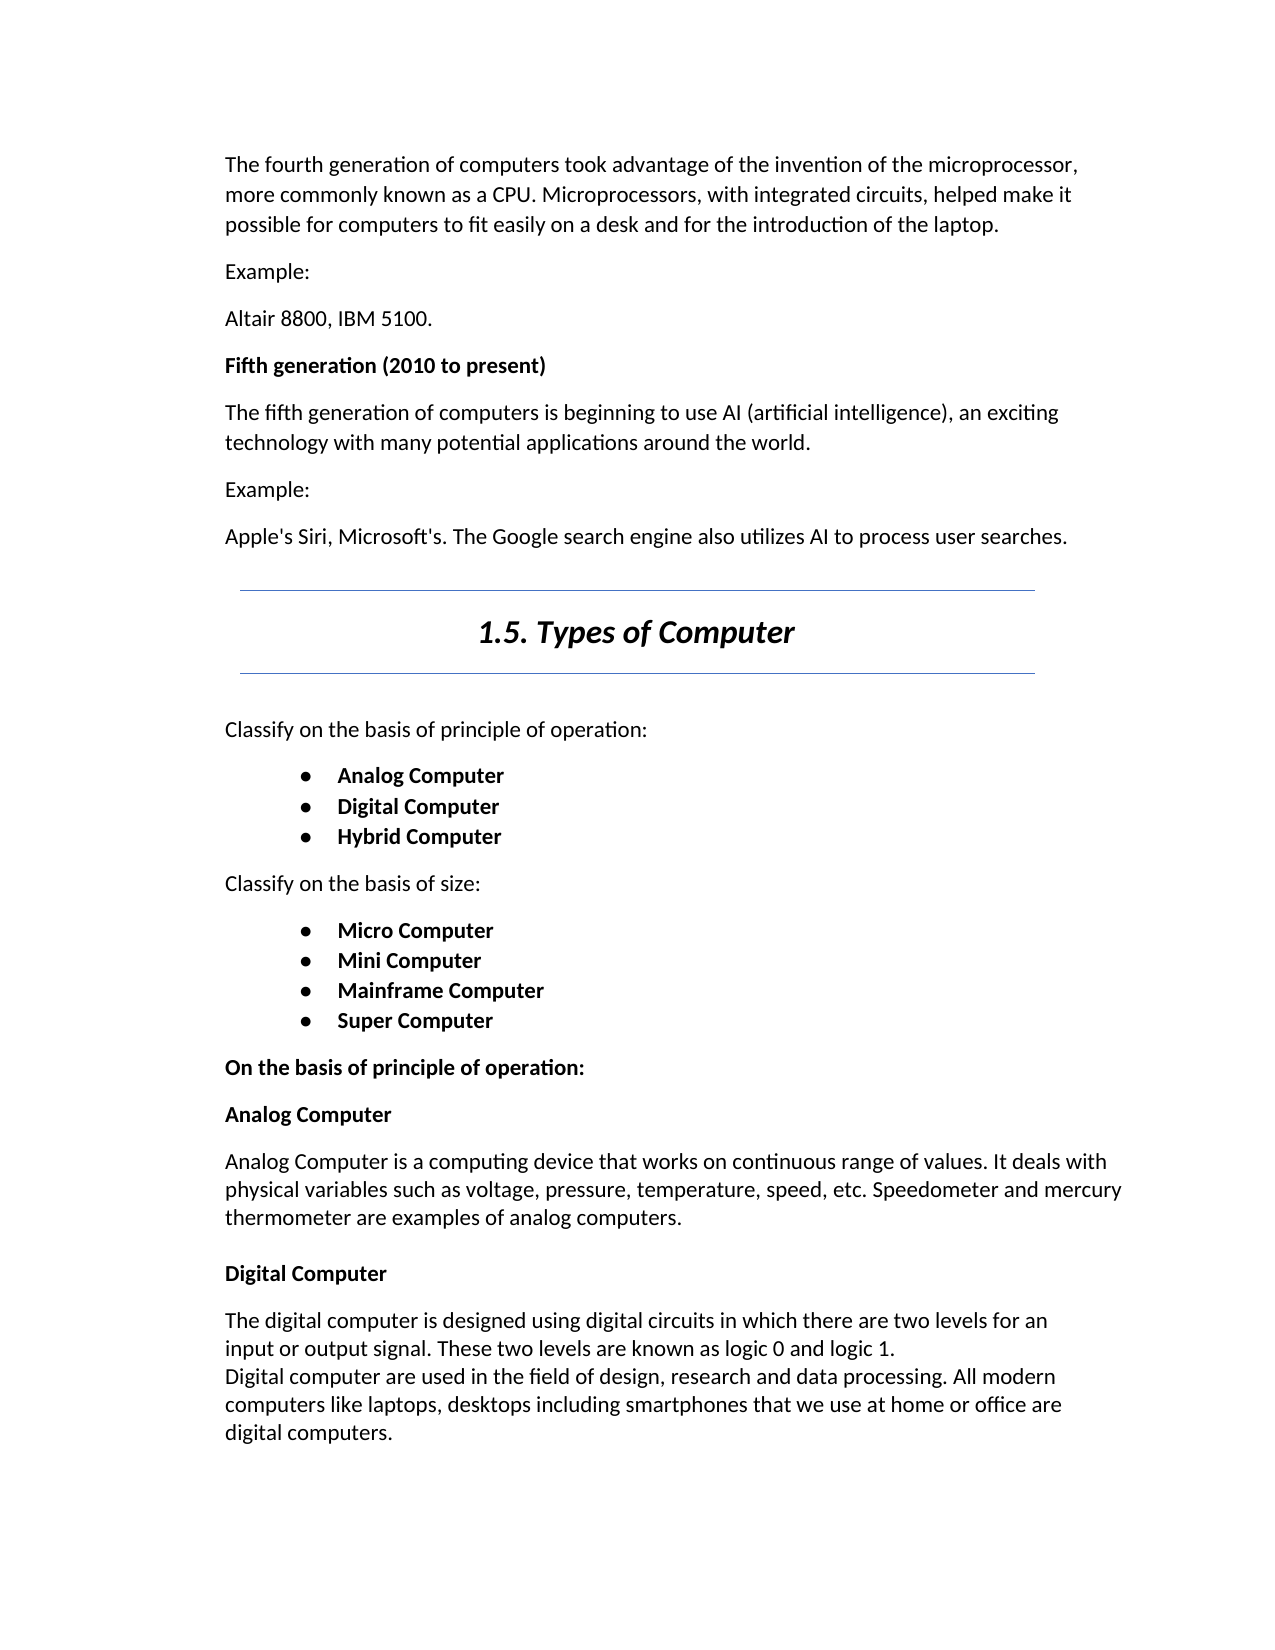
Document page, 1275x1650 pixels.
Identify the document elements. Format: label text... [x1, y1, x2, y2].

text input or output signal. These two levels are known as logic 0 and logic 1. [150, 1334, 1125, 1362]
text Example: [225, 475, 1125, 503]
text The digital computer is designed using digital circuits in which there are two levels for an [225, 1306, 1125, 1334]
list Analog Computer [300, 762, 1125, 790]
text Apple's Siri, Microsoft's. The Google search engine also utilizes AI to process user searches. [225, 522, 1125, 550]
list Super Computer [300, 1006, 1125, 1034]
list Hybrid Computer [300, 822, 1125, 850]
text Classify on the basis of principle of operation: [225, 715, 1125, 743]
text Analog Computer is a computing device that works on continuous range of values. It deals with physical variables such as voltage, pressure, temperature, speed, etc. Speedometer and mercury thermometer are examples of analog computers. [225, 1147, 1125, 1231]
list Micro Computer [300, 916, 1125, 944]
text The fourth generation of computers took advantage of the invention of the microprocessor, more commonly known as a CPU. Microprocessors, with integrated circuits, helped make it possible for computers to fit easily on a desk and for the introduction of the laptop. [225, 150, 1125, 238]
text On the basis of principle of operation: [150, 1053, 1125, 1081]
text Digital computer are used in the field of design, research and data processing. All modern computers like laptops, desktops including smartphones that we use at home or office are digital computers. [225, 1362, 1125, 1446]
list Mainframe Computer [300, 976, 1125, 1004]
text Altair 8800, IBM 5100. [225, 304, 1125, 332]
text The fifth generation of computers is beginning to use AI (artificial intelligence), an exciting technology with many potential applications around the world. [225, 398, 1125, 456]
text Analog Computer [150, 1100, 1125, 1128]
text Fifth generation (2010 to present) [150, 351, 1125, 379]
text Classify on the basis of size: [225, 869, 1125, 897]
text Example: [225, 257, 1125, 285]
list Mini Computer [300, 946, 1125, 974]
list Digital Computer [300, 792, 1125, 820]
text Digital Computer [150, 1259, 1125, 1287]
text 1.5. Types of Computer [240, 591, 1035, 673]
